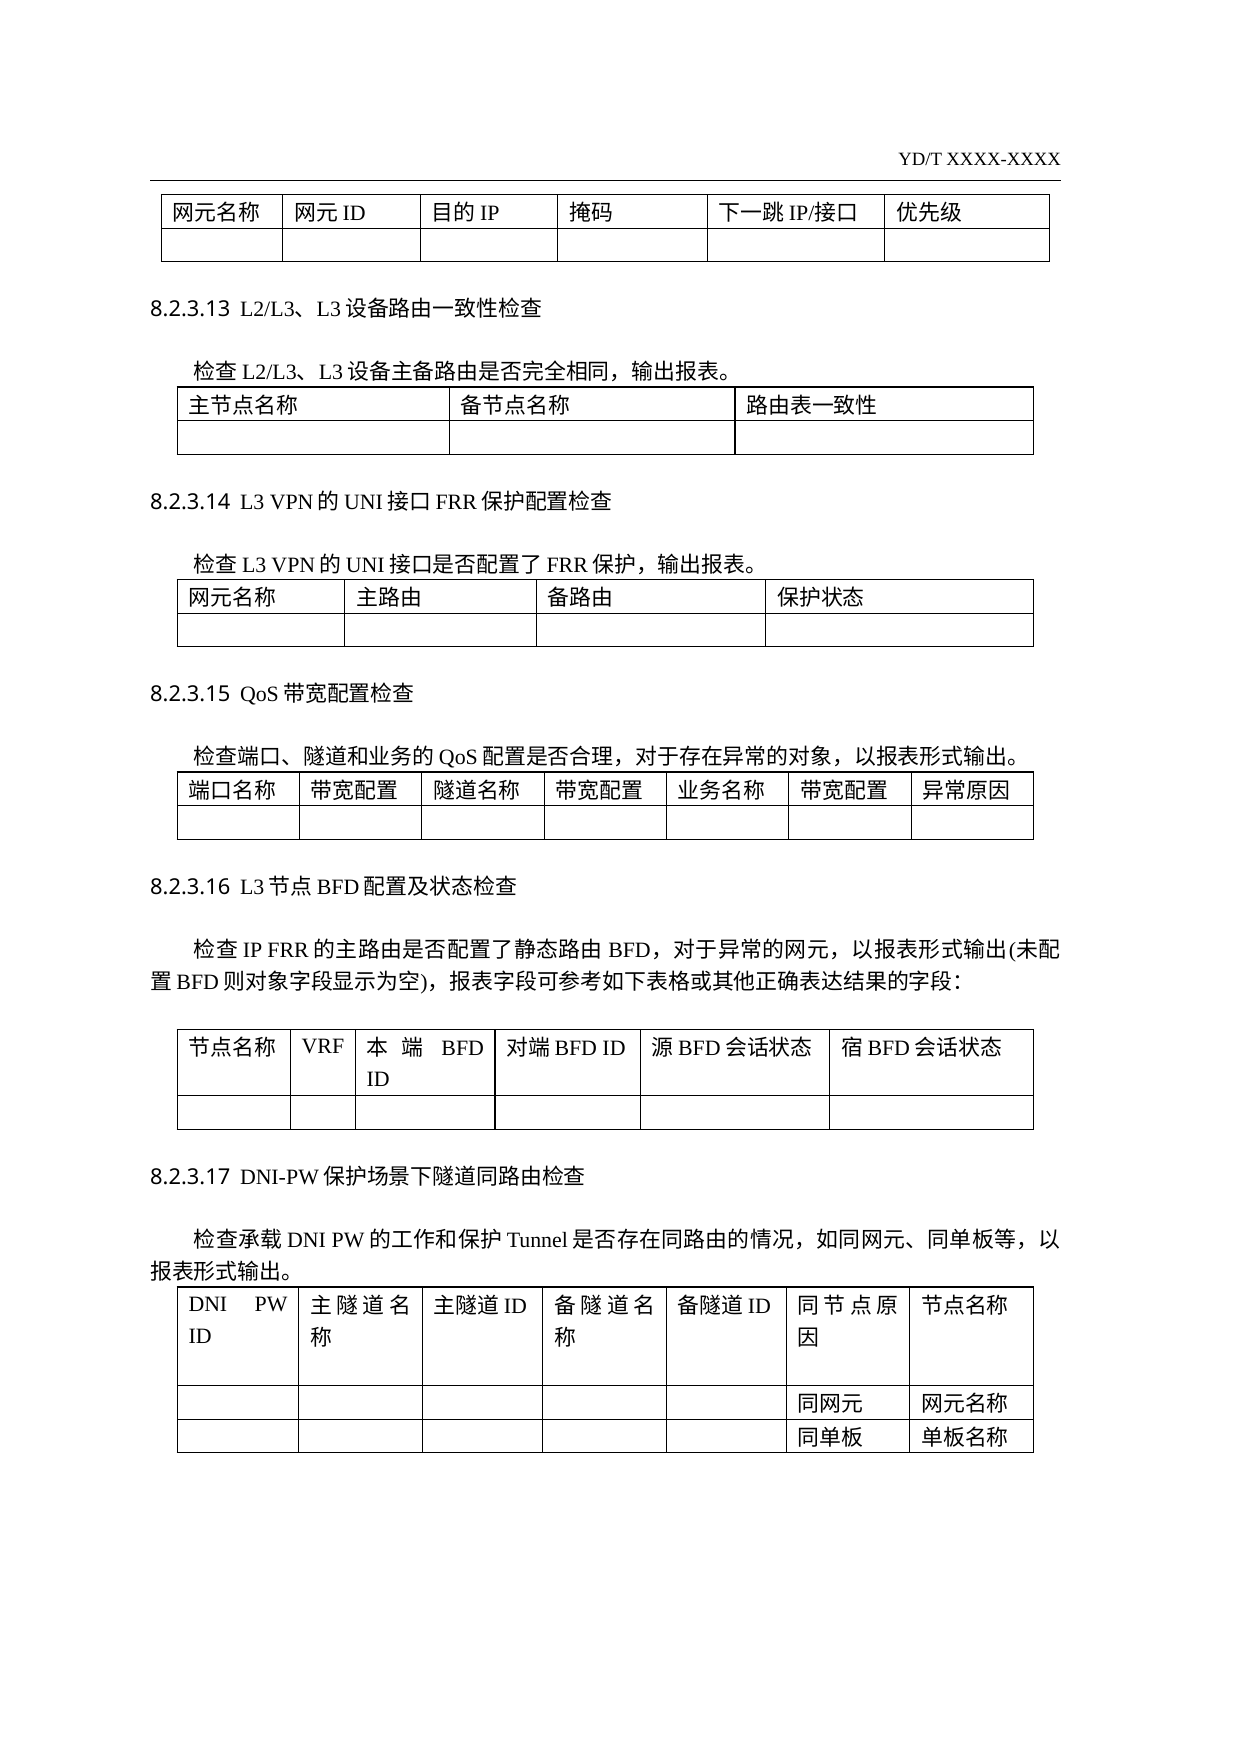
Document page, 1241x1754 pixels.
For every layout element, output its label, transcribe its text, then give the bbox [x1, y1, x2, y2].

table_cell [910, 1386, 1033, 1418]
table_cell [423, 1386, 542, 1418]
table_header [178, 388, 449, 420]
subtitle QoS带宽配置检查 [150, 676, 1061, 709]
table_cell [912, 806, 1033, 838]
text 检查L2/L3、L3设备主备路由是否完全相同，输出报表。 [150, 354, 1061, 386]
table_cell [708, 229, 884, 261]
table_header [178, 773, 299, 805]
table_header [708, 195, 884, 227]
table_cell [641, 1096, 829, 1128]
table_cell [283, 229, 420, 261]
subtitle L2/L3、L3设备路由一致性检查 [150, 291, 1061, 324]
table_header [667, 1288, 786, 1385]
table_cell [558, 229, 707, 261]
text 检查IP FRR的主路由是否配置了静态路由BFD，对于异常的网元，以报表形式输出(未配置BFD则对象字段显示为空)，报表字段可参考如下表格或其他正确表达结果的字段： [150, 931, 1061, 996]
subtitle L3 VPN的UNI接口FRR保护配置检查 [150, 484, 1061, 516]
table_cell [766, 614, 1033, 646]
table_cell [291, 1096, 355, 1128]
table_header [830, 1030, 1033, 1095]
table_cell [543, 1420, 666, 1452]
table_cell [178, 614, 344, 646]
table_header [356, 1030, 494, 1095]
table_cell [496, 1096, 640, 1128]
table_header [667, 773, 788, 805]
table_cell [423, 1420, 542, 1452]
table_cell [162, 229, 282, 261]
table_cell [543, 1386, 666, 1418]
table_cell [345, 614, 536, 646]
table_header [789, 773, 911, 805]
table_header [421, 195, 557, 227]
subtitle DNI-PW保护场景下隧道同路由检查 [150, 1159, 1061, 1191]
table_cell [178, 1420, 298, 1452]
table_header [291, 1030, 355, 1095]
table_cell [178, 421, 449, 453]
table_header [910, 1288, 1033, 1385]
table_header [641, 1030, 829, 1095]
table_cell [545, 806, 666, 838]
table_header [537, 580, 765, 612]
text 检查端口、隧道和业务的QoS配置是否合理，对于存在异常的对象，以报表形式输出。 [150, 739, 1061, 771]
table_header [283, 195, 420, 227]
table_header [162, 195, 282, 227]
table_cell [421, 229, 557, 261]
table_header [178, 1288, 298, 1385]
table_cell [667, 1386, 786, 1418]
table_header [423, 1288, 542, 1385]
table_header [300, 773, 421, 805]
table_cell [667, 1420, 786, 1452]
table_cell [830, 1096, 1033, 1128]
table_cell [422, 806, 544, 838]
text 检查L3 VPN的UNI接口是否配置了FRR保护，输出报表。 [150, 546, 1061, 579]
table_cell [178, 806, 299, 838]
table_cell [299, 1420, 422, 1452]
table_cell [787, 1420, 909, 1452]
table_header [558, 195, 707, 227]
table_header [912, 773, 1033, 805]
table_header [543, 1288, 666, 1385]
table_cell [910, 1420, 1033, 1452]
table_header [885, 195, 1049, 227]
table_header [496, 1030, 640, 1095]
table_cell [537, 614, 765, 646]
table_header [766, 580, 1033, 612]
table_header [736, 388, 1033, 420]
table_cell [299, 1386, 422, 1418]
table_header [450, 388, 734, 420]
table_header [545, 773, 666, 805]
text 检查承载DNI PW的工作和保护Tunnel是否存在同路由的情况，如同网元、同单板等，以报表形式输出。 [150, 1221, 1061, 1286]
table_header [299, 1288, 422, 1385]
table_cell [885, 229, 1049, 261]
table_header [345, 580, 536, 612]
subtitle L3节点BFD配置及状态检查 [150, 869, 1061, 901]
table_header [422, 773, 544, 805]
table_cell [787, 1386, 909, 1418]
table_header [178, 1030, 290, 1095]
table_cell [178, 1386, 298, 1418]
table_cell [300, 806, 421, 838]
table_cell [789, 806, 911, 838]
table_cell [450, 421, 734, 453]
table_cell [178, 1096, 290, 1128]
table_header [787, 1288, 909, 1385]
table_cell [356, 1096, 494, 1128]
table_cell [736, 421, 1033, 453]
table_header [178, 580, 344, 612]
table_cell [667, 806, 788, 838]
